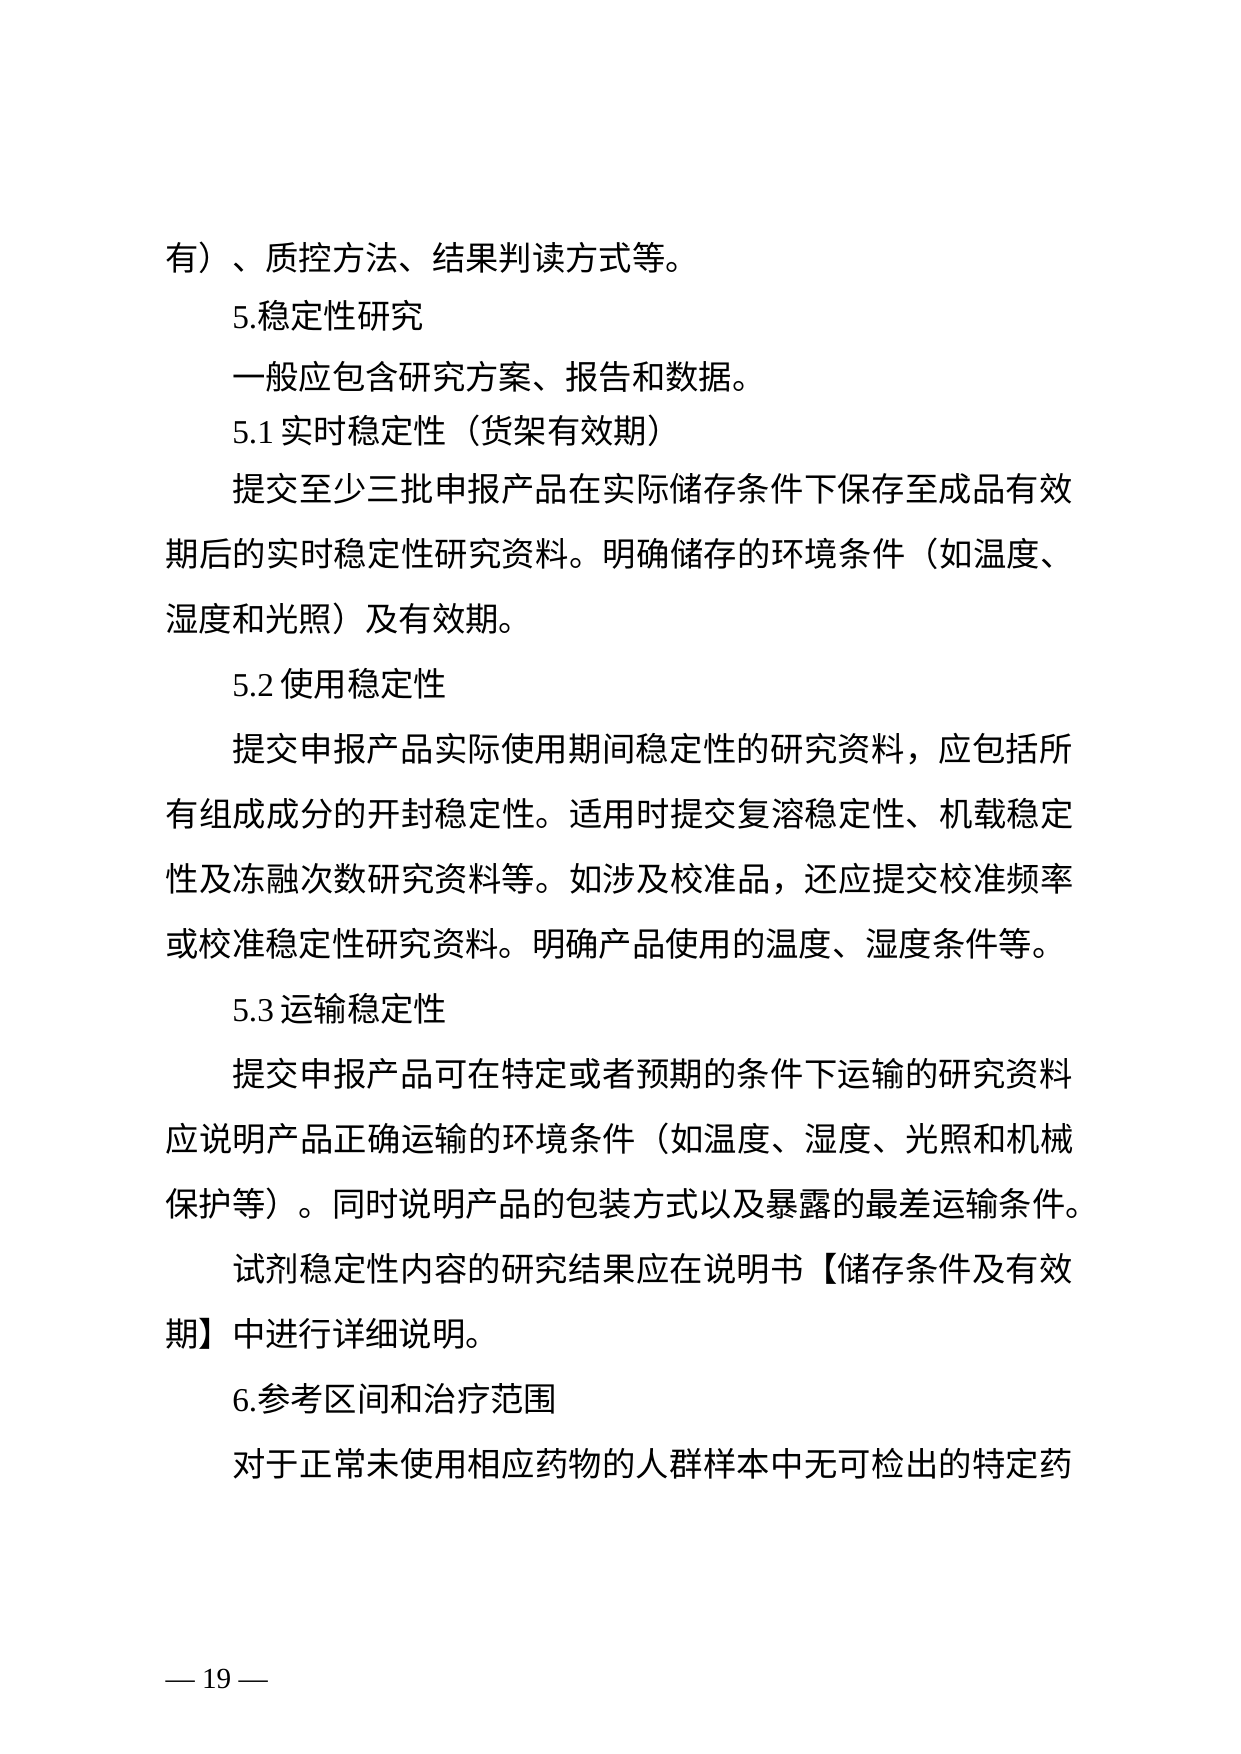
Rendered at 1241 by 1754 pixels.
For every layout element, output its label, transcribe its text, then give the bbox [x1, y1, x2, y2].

text 5.3运输稳定性 [165, 974, 1075, 1039]
text 一般应包含研究方案、报告和数据。 [165, 346, 1075, 400]
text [165, 1429, 1075, 1494]
text 提交申报产品可在特定或者预期的条件下运输的研究资料，应说明产品正确运输的环境条件（如温度、湿度、光照和机械保护等）。同时说明产品的包装方式以及暴露的最差运输条件。 [165, 1039, 1075, 1234]
text 提交至少三批申报产品在实际储存条件下保存至成品有效期后的实时稳定性研究资料。明确储存的环境条件（如温度、湿度和光照）及有效期。 [165, 454, 1075, 649]
text 5.2使用稳定性 [165, 649, 1075, 714]
text 6.参考区间和治疗范围 [165, 1364, 1075, 1429]
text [165, 227, 1075, 281]
text 5.1实时稳定性（货架有效期） [165, 400, 1075, 454]
text 5.稳定性研究 [165, 281, 1075, 346]
text 试剂稳定性内容的研究结果应在说明书【储存条件及有效期】中进行详细说明。 [165, 1234, 1075, 1364]
text 提交申报产品实际使用期间稳定性的研究资料，应包括所有组成成分的开封稳定性。适用时提交复溶稳定性、机载稳定性及冻融次数研究资料等。如涉及校准品，还应提交校准频率或校准稳定性研究资料。明确产品使用的温度、湿度条件等。 [165, 714, 1075, 974]
